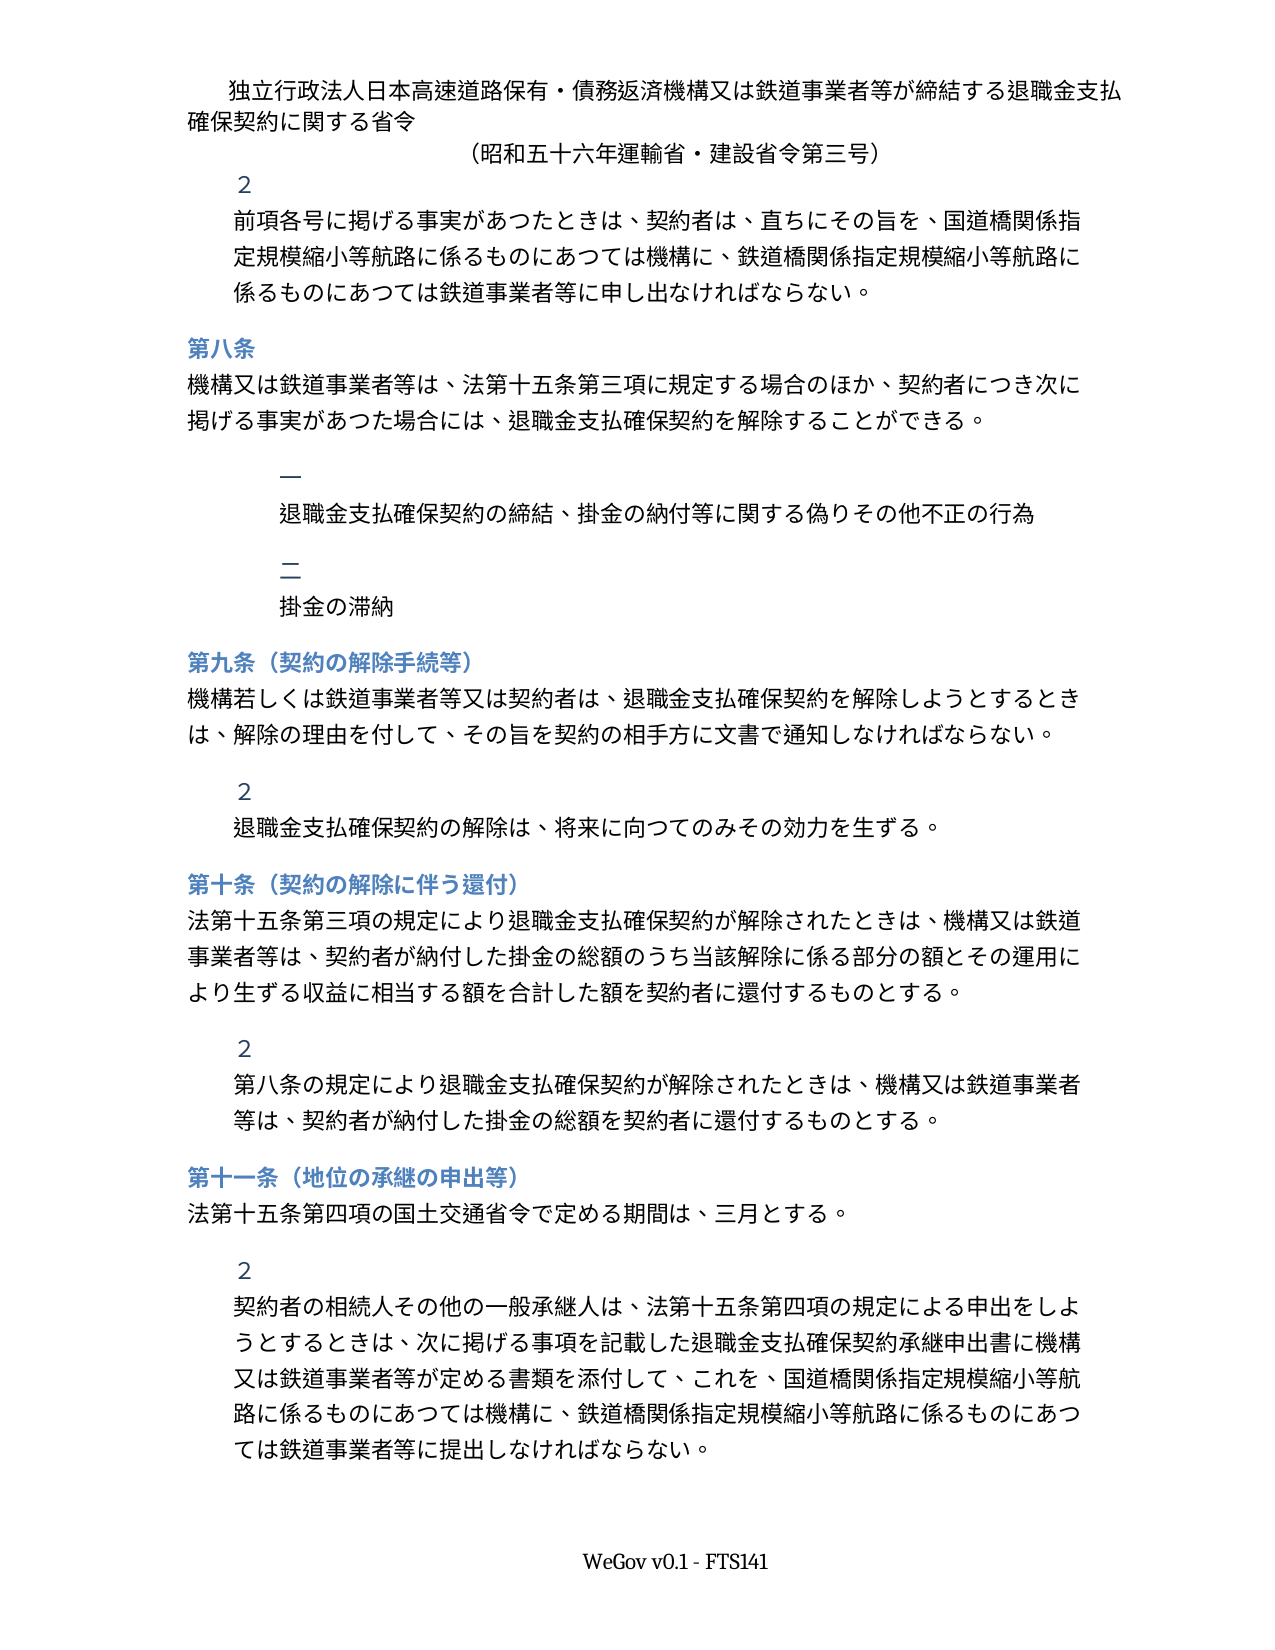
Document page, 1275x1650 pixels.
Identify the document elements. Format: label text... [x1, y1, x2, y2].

subtitle 第十条（契約の解除に伴う還付） [187, 869, 1087, 900]
subtitle 第十一条（地位の承継の申出等） [187, 1162, 1087, 1193]
subtitle 二 [279, 555, 1087, 586]
subtitle ２ [233, 776, 1087, 807]
subtitle 第八条 [187, 333, 1087, 364]
text 法第十五条第四項の国土交通省令で定める期間は、三月とする。 [187, 1198, 1087, 1229]
subtitle 一 [279, 462, 1087, 493]
subtitle ２ [233, 1255, 1087, 1286]
text 退職金支払確保契約の解除は、将来に向つてのみその効力を生ずる。 [233, 812, 1087, 843]
subtitle ２ [233, 169, 1087, 200]
subtitle 第九条（契約の解除手続等） [187, 647, 1087, 679]
text 前項各号に掲げる事実があつたときは、契約者は、直ちにその旨を、国道橋関係指定規模縮小等航路に係るものにあつては機構に、鉄道橋関係指定規模縮小等航路に係るものにあつては鉄道事業者等に申し出なければならない。 [233, 205, 1087, 308]
text 第八条の規定により退職金支払確保契約が解除されたときは、機構又は鉄道事業者等は、契約者が納付した掛金の総額を契約者に還付するものとする。 [233, 1069, 1087, 1136]
text 法第十五条第三項の規定により退職金支払確保契約が解除されたときは、機構又は鉄道事業者等は、契約者が納付した掛金の総額のうち当該解除に係る部分の額とその運用により生ずる収益に相当する額を合計した額を契約者に還付するものとする。 [187, 905, 1087, 1008]
text 機構若しくは鉄道事業者等又は契約者は、退職金支払確保契約を解除しようとするときは、解除の理由を付して、その旨を契約の相手方に文書で通知しなければならない。 [187, 683, 1087, 751]
text 掛金の滞納 [279, 591, 1087, 622]
text 契約者の相続人その他の一般承継人は、法第十五条第四項の規定による申出をしようとするときは、次に掲げる事項を記載した退職金支払確保契約承継申出書に機構又は鉄道事業者等が定める書類を添付して、これを、国道橋関係指定規模縮小等航路に係るものにあつては機構に、鉄道橋関係指定規模縮小等航路に係るものにあつては鉄道事業者等に提出しなければならない。 [233, 1291, 1087, 1466]
text 退職金支払確保契約の締結、掛金の納付等に関する偽りその他不正の行為 [279, 498, 1087, 529]
subtitle ２ [233, 1033, 1087, 1064]
text 機構又は鉄道事業者等は、法第十五条第三項に規定する場合のほか、契約者につき次に掲げる事実があつた場合には、退職金支払確保契約を解除することができる。 [187, 369, 1087, 436]
